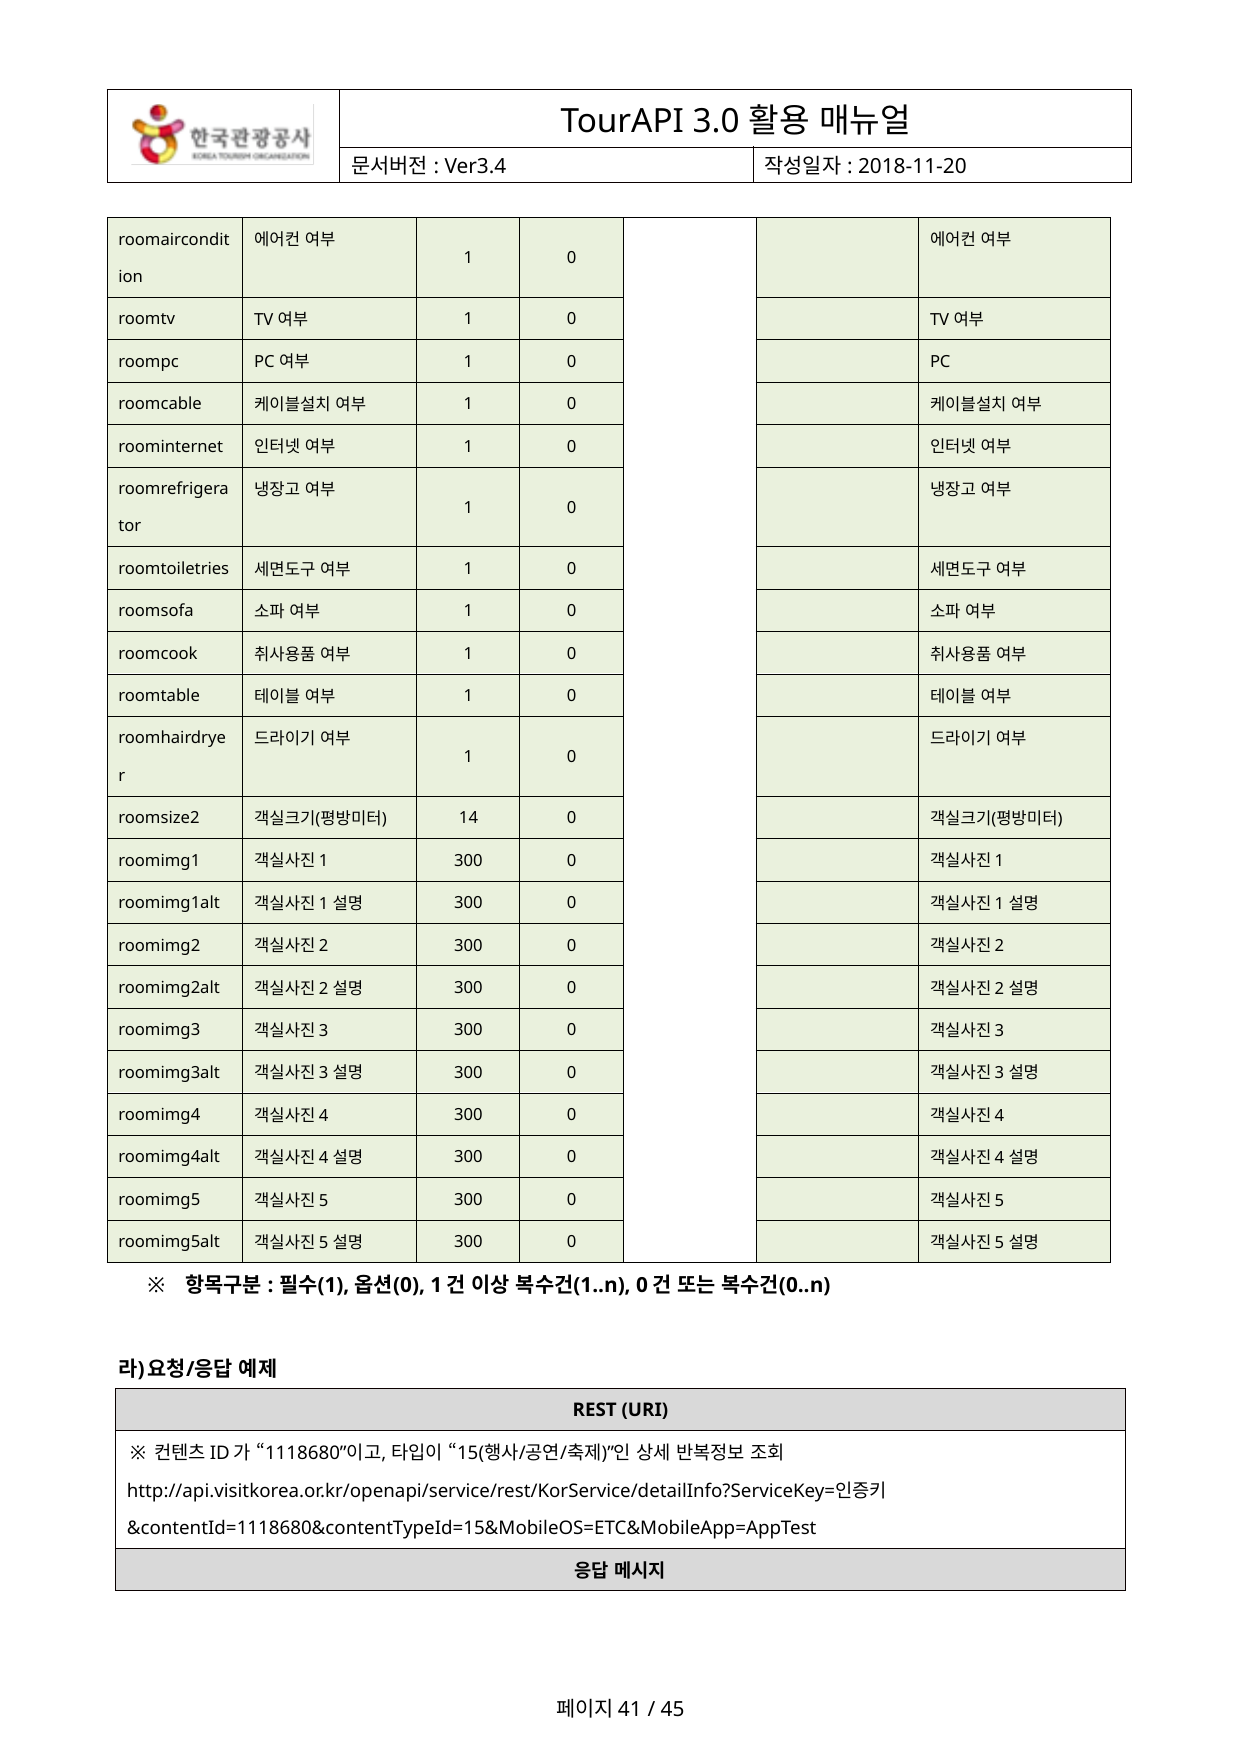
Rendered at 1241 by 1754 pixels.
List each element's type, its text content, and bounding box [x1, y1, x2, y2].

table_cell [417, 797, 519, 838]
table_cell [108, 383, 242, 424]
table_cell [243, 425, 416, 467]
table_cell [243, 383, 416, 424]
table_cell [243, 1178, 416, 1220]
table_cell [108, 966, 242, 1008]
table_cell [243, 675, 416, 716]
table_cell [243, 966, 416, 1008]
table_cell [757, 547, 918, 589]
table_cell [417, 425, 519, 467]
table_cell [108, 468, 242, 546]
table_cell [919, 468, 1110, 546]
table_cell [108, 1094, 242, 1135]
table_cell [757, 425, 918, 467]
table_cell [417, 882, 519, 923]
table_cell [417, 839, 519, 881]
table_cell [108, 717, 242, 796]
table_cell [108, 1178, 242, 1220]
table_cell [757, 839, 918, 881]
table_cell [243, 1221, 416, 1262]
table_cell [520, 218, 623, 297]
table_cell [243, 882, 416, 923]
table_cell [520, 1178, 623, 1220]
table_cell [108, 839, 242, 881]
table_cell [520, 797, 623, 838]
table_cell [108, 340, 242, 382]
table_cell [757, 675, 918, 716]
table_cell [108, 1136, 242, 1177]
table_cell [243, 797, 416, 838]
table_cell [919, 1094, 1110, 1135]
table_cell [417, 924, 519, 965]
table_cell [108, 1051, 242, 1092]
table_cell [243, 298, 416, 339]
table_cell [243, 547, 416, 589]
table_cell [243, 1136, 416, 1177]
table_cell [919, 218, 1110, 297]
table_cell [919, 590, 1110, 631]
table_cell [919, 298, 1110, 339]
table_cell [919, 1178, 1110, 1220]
list 항목구분 : 필수(1), 옵션(0), 1건 이상 복수건(1..n), 0건 또는 복수건(0..n) [139, 1263, 1130, 1304]
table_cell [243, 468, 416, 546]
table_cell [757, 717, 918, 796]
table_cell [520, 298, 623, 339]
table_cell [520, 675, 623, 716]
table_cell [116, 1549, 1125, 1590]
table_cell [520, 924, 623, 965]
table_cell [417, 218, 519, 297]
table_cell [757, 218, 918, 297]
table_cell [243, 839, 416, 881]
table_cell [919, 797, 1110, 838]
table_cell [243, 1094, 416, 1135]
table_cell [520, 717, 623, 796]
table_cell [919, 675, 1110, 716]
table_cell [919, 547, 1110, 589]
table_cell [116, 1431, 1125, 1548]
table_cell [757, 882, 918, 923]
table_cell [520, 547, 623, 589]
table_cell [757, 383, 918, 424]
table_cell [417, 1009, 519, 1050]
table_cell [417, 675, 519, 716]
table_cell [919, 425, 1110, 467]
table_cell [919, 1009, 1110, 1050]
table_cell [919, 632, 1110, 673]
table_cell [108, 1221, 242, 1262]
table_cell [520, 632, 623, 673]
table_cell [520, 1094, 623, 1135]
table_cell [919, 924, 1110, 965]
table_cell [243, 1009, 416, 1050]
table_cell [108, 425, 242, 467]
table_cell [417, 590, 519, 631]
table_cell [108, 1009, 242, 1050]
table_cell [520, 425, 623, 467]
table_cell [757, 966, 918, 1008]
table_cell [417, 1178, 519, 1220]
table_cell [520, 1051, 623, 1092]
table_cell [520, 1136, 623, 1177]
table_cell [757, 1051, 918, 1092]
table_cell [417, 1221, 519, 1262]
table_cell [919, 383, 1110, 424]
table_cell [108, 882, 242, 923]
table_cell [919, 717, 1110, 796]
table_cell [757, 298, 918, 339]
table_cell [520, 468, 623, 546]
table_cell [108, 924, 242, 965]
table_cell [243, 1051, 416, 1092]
picture [131, 104, 315, 167]
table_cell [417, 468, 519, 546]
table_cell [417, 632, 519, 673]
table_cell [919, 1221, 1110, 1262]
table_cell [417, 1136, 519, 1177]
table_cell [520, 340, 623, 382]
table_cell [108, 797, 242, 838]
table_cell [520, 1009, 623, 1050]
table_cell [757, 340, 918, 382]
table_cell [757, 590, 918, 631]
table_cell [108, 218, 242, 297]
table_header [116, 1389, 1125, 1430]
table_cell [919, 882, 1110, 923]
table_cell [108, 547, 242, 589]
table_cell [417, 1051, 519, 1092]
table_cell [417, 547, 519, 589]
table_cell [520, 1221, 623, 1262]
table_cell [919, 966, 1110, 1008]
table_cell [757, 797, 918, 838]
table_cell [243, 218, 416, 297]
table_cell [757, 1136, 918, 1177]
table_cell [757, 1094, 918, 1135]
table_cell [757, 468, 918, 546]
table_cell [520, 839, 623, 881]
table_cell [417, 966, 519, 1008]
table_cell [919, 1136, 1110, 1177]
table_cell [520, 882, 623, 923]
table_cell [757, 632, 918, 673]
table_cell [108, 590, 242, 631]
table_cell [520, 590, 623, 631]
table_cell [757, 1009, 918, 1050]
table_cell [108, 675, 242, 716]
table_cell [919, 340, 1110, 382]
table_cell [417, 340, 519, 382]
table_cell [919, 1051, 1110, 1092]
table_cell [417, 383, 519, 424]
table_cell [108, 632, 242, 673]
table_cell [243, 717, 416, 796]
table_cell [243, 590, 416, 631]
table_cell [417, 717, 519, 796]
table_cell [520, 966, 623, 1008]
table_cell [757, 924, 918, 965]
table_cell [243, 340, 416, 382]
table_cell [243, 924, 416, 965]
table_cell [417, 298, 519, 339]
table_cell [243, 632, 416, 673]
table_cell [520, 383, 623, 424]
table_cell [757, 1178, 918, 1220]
list 요청/응답 예제 [110, 1346, 1130, 1388]
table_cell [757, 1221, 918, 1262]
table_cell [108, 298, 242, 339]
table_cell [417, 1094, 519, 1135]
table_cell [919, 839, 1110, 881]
